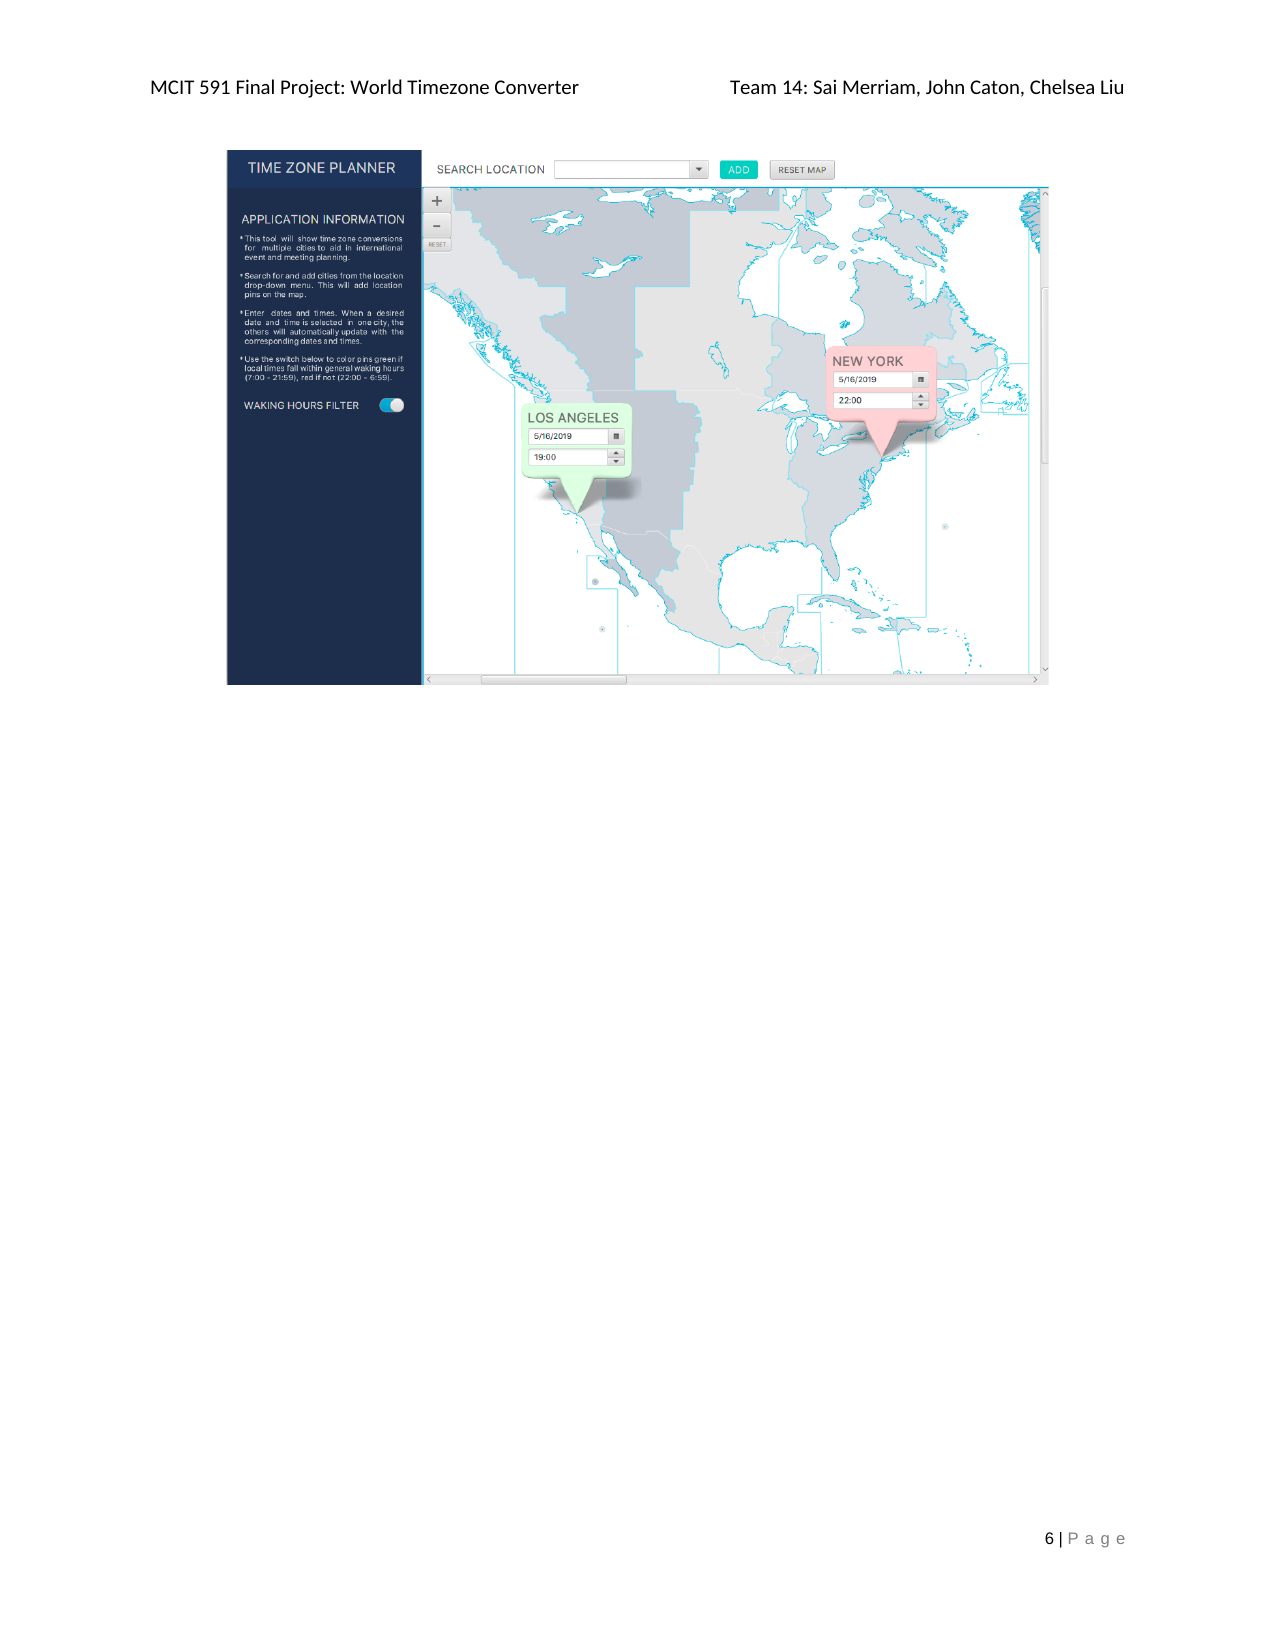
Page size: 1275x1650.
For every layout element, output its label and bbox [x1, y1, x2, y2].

picture [226, 150, 1049, 685]
